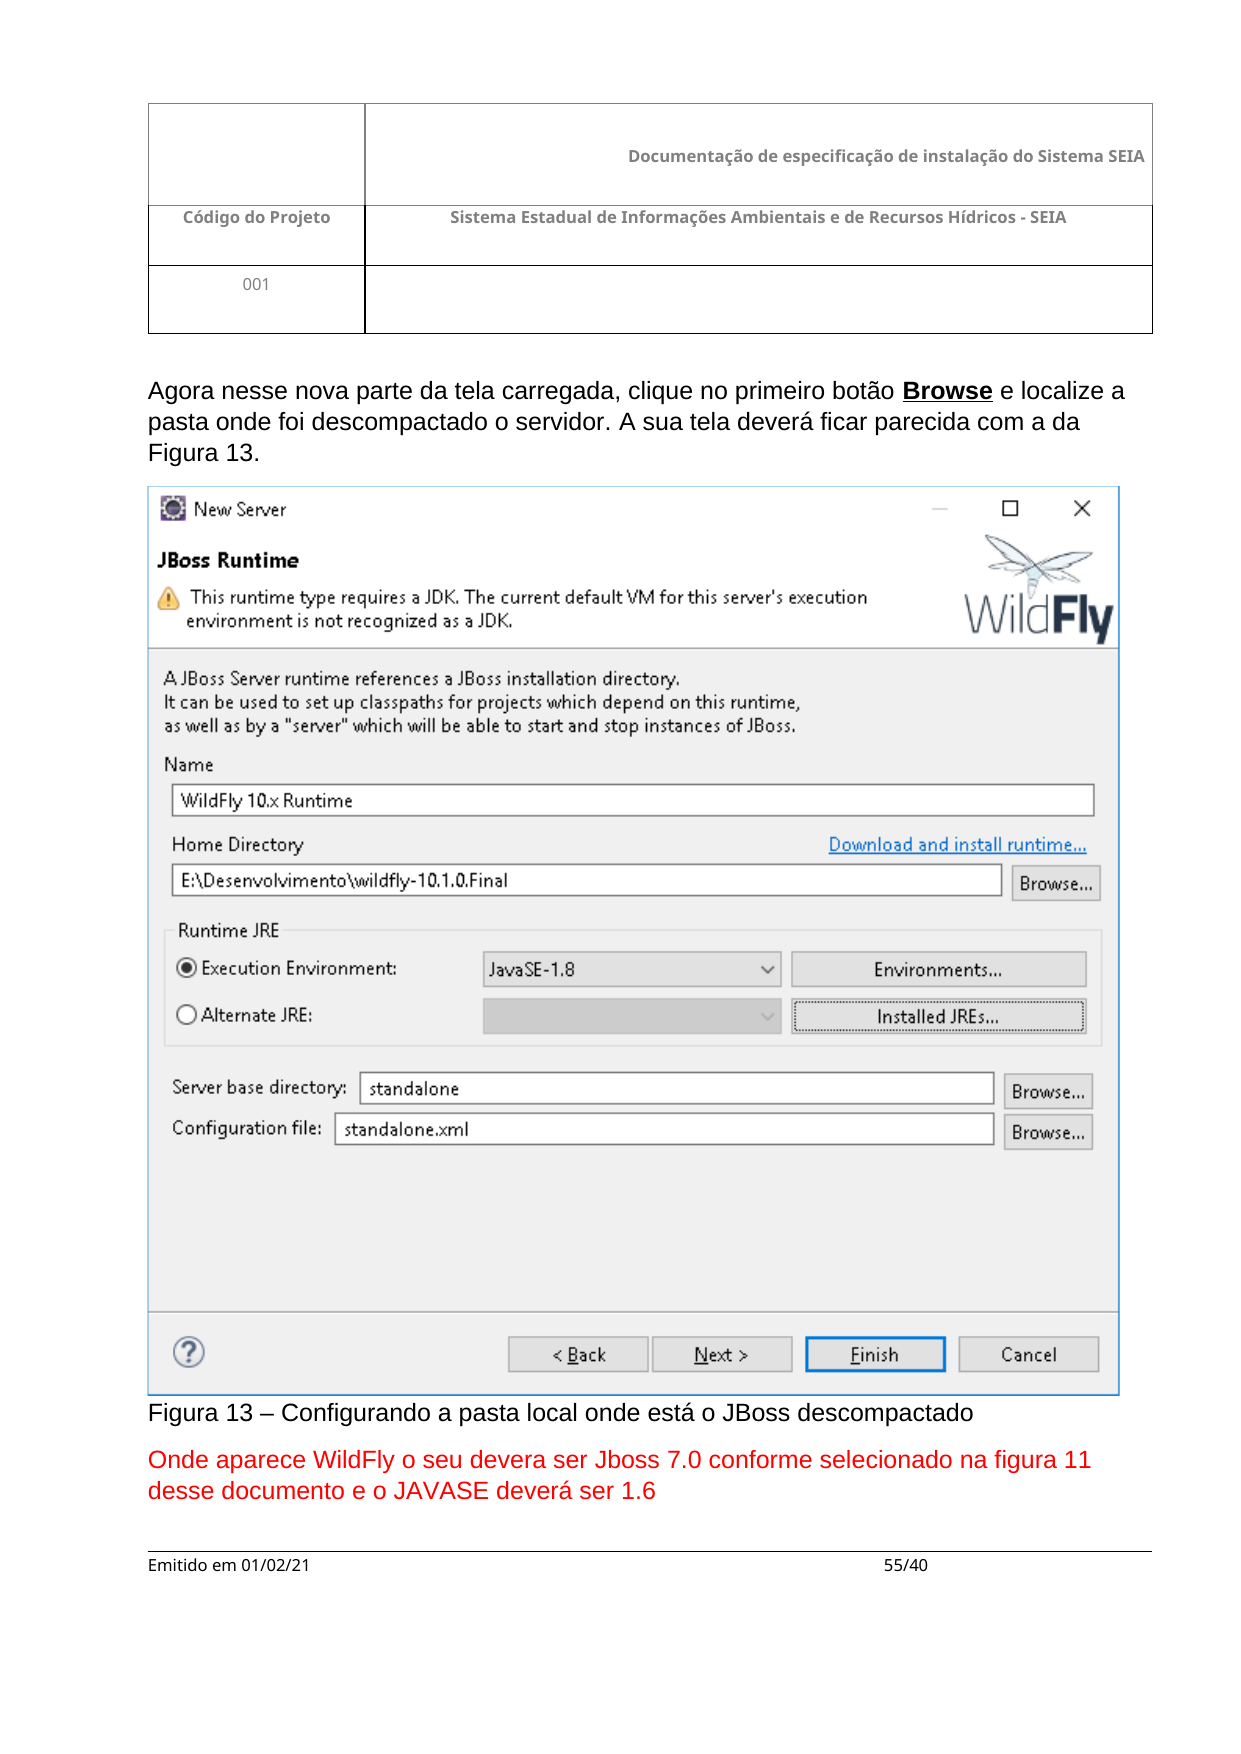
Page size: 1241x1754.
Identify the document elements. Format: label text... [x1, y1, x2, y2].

picture [147, 486, 1120, 1396]
text Onde aparece WildFly o seu devera ser Jboss 7.0 conforme selecionado na figura 11 desse documento e o JAVASE deverá ser 1.6 [148, 1445, 1152, 1505]
text Agora nesse nova parte da tela carregada, clique no primeiro botão Browse e localize a pasta onde foi descompactado o servidor. A sua tela deverá ficar parecida com a da Figura 13. [148, 376, 1152, 467]
